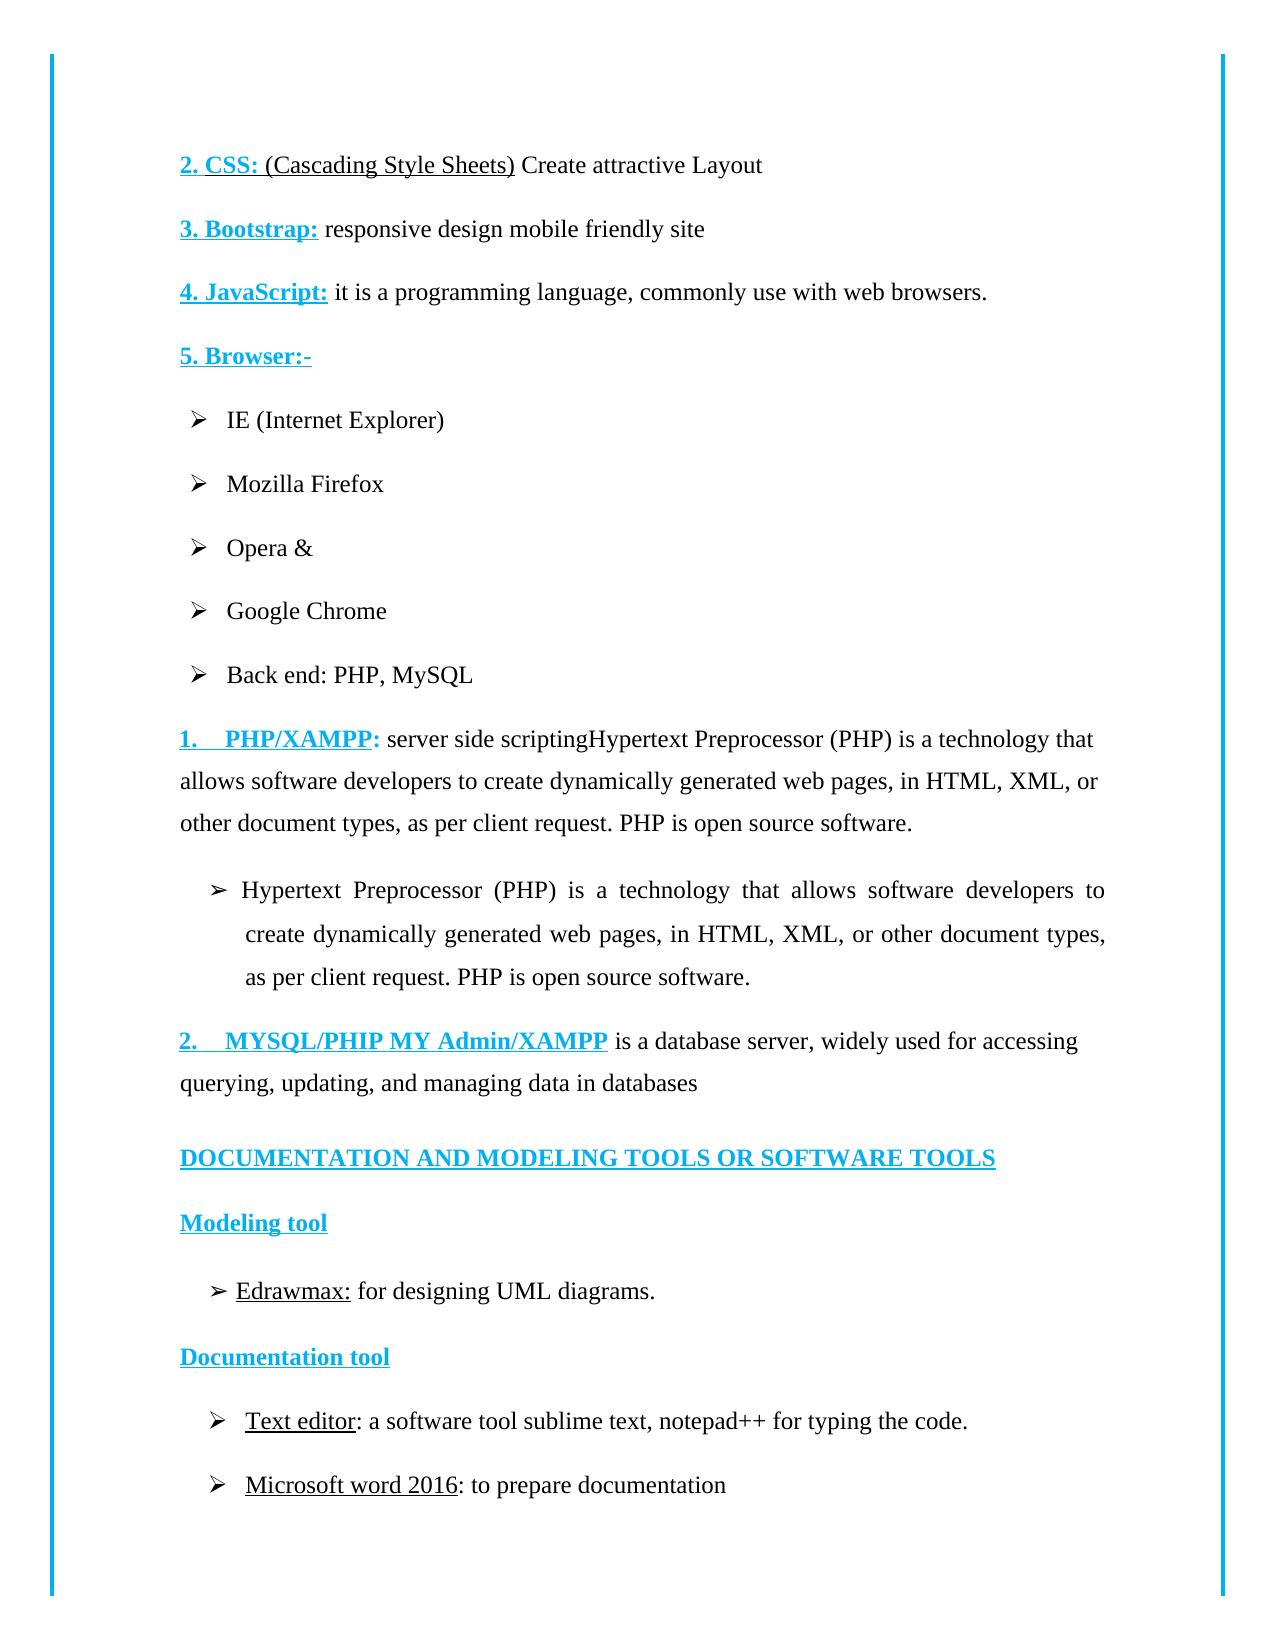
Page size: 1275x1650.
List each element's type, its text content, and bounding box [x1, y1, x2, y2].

list Text editor: a software tool sublime text, notepad++ for typing the code. [208, 1406, 1107, 1435]
text ➢ Hypertext Preprocessor (PHP) is a technology that allows software developers to create dynamically generated web pages, in HTML, XML, or other document types, as per client request. PHP is open source software. [208, 872, 1107, 991]
list CSS: (Cascading Style Sheets) Create attractive Layout [179, 150, 1107, 179]
list PHP/XAMPP: server side scriptingHypertext Preprocessor (PHP) is a technology that allows software developers to create dynamically generated web pages, in HTML, XML, or other document types, as per client request. PHP is open source software. [179, 724, 1107, 837]
text Modeling tool [179, 1208, 1125, 1237]
list Bootstrap: responsive design mobile friendly site [179, 214, 1107, 242]
subtitle 5. Browser:- [179, 341, 1125, 370]
list Back end: PHP, MySQL [189, 660, 1107, 689]
list Microsoft word 2016: to prepare documentation [208, 1470, 1107, 1498]
text DOCUMENTATION AND MODELING TOOLS OR SOFTWARE TOOLS [179, 1143, 1125, 1172]
list Google Chrome [189, 596, 1107, 625]
subtitle Documentation tool [179, 1342, 1125, 1371]
list Mozilla Firefox [189, 469, 1107, 498]
list MYSQL/PHIP MY Admin/XAMPP is a database server, widely used for accessing querying, updating, and managing data in databases [179, 1026, 1107, 1097]
text ➢ Edrawmax: for designing UML diagrams. [208, 1272, 1107, 1307]
list Opera & [189, 533, 1107, 562]
list IE (Internet Explorer) [189, 406, 1107, 434]
list JavaScript: it is a programming language, commonly use with web browsers. [179, 277, 1107, 306]
